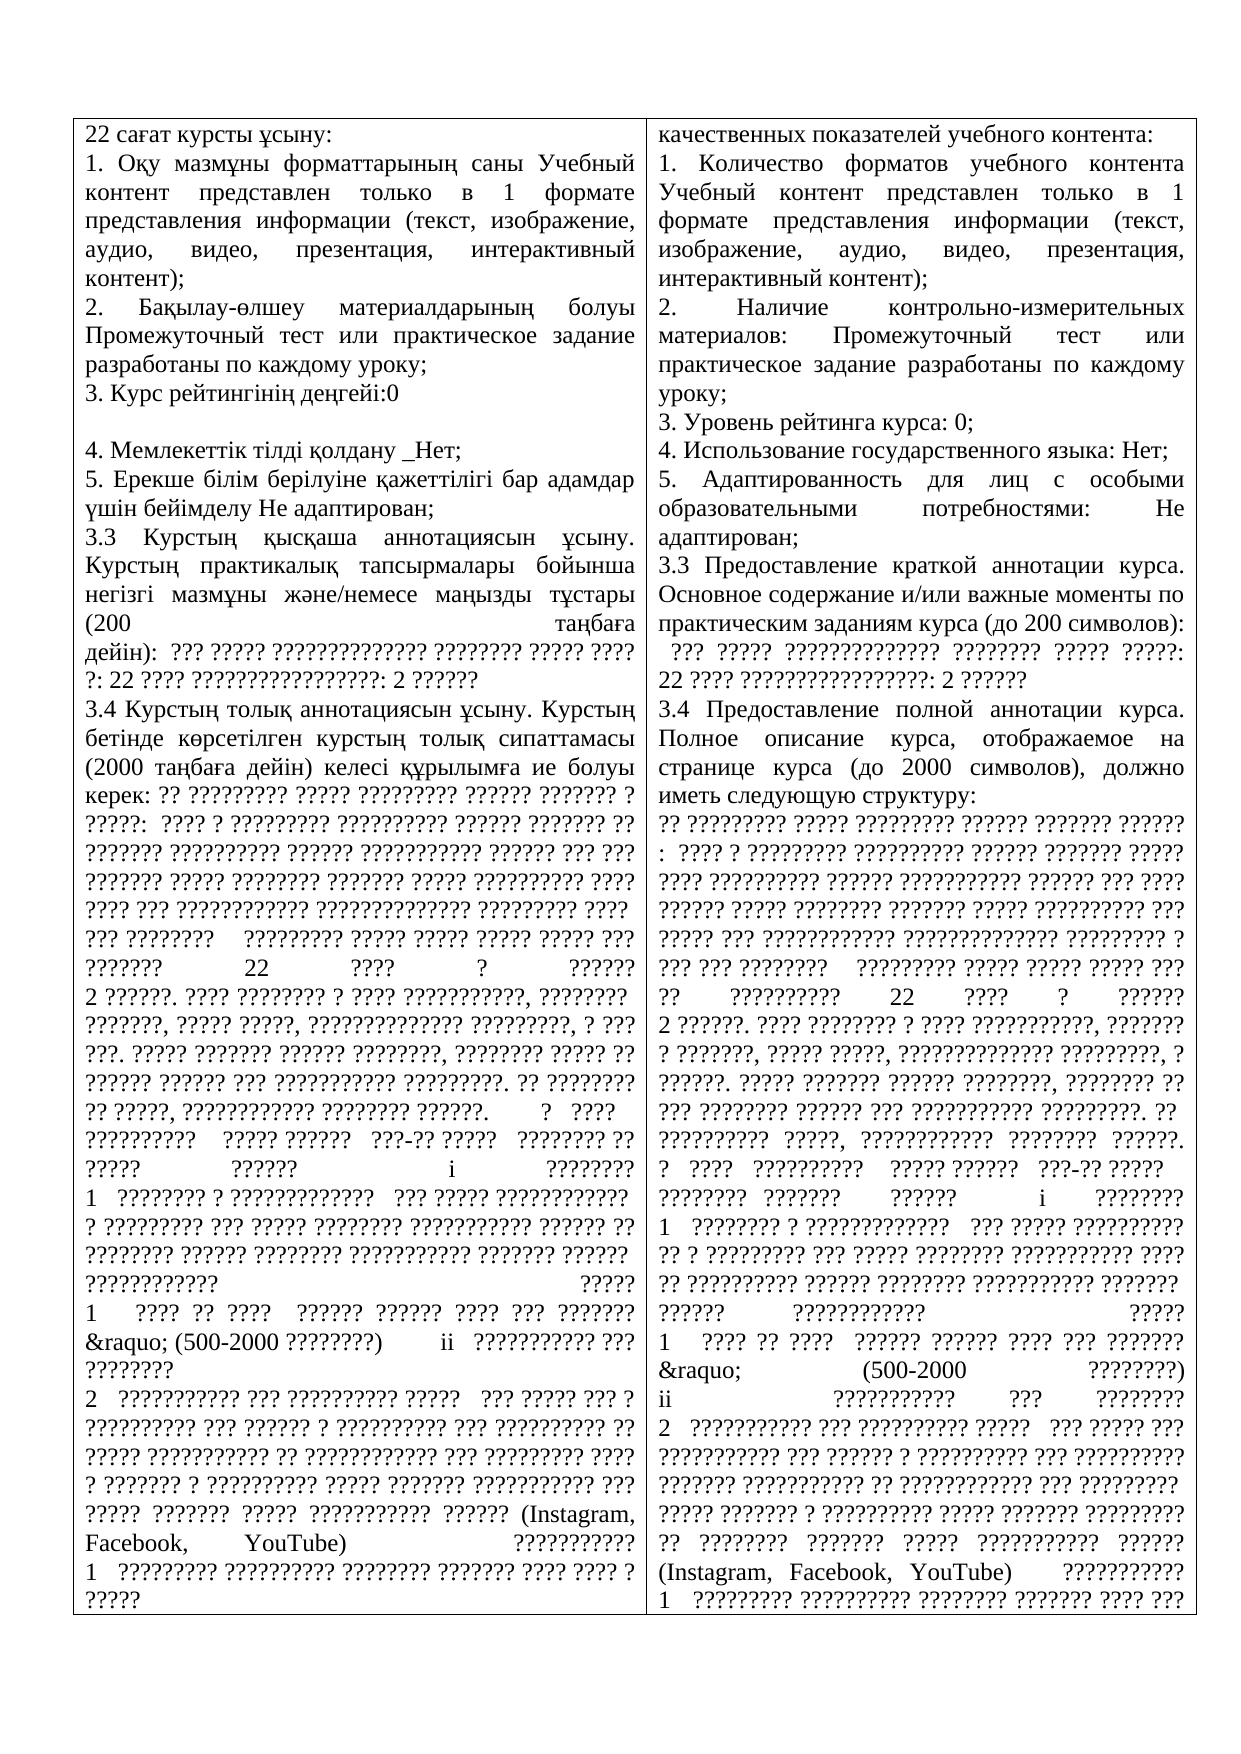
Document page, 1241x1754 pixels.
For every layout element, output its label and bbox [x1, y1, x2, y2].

table_cell [74, 119, 646, 1614]
table_cell [647, 119, 1196, 1614]
